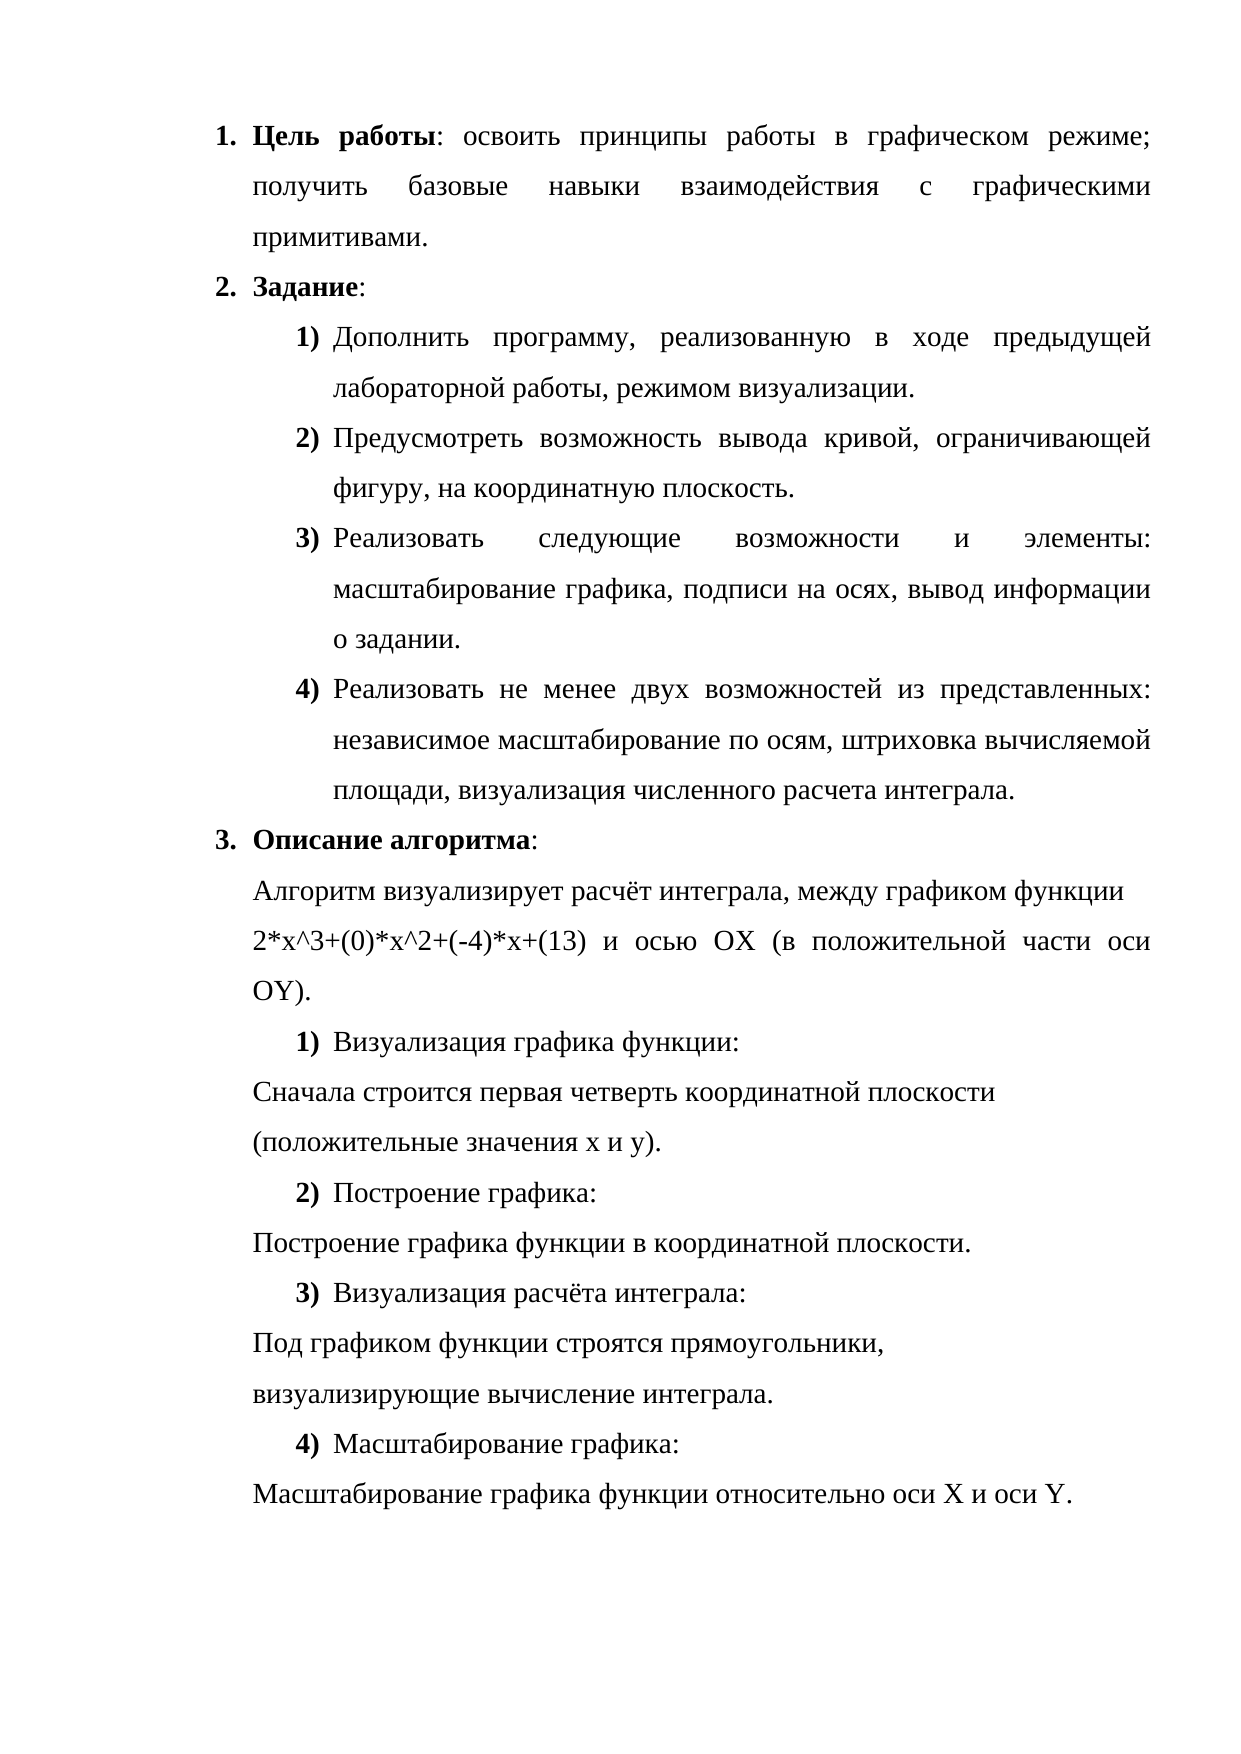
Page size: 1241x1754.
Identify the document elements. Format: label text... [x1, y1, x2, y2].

list Под графиком функции строятся прямоугольники, [252, 1326, 1152, 1359]
list Построение графика: [295, 1175, 1152, 1208]
list Цель работы: освоить принципы работы в графическом режиме; получить базовые навыки взаимодействия с графическими примитивами. [215, 118, 1152, 252]
list Масштабирование графика: [295, 1426, 1152, 1460]
list Дополнить программу, реализованную в ходе предыдущей лабораторной работы, режимом визуализации. [295, 319, 1152, 403]
list Визуализация расчёта интеграла: [295, 1275, 1152, 1309]
list Сначала строится первая четверть координатной плоскости [252, 1074, 1152, 1108]
list 2*x^3+(0)*x^2+(-4)*x+(13) и осью OX (в положительной части оси OY). [252, 923, 1152, 1007]
list Реализовать следующие возможности и элементы: масштабирование графика, подписи на осях, вывод информации о задании. [295, 521, 1152, 655]
list Алгоритм визуализирует расчёт интеграла, между графиком функции [252, 873, 1152, 906]
list Визуализация графика функции: [295, 1024, 1152, 1057]
list Масштабирование графика функции относительно оси X и оси Y. [252, 1477, 1152, 1510]
list Задание: [215, 269, 1152, 303]
list Построение графика функции в координатной плоскости. [252, 1225, 1152, 1258]
list (положительные значения x и y). [252, 1124, 1152, 1158]
list Предусмотреть возможность вывода кривой, ограничивающей фигуру, на координатную плоскость. [295, 420, 1152, 504]
list Описание алгоритма: [215, 822, 1152, 856]
list Реализовать не менее двух возможностей из представленных: независимое масштабирование по осям, штриховка вычисляемой площади, визуализация численного расчета интеграла. [295, 672, 1152, 806]
list визуализирующие вычисление интеграла. [252, 1376, 1152, 1409]
